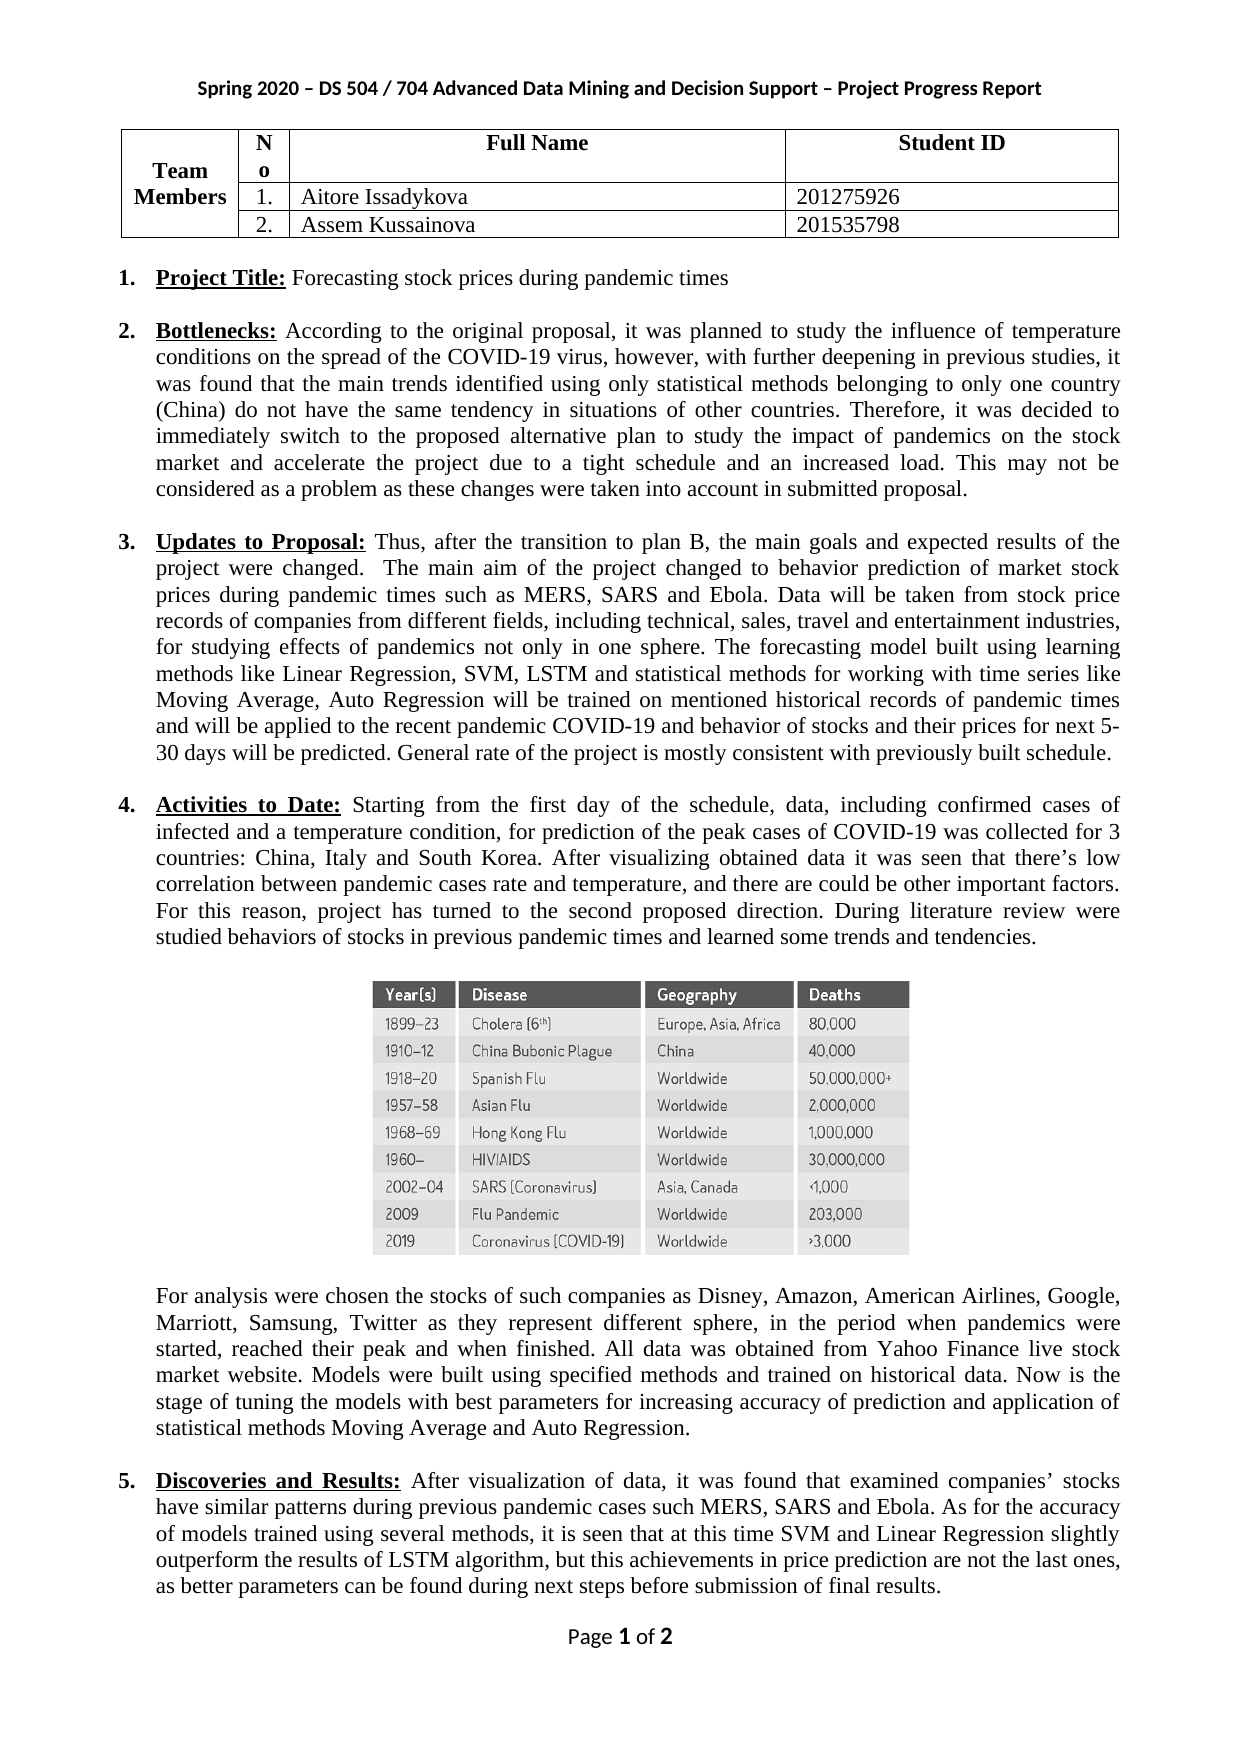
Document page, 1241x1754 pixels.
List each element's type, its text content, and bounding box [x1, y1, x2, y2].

list Discoveries and Results: After visualization of data, it was found that examined companies’ stocks have similar patterns during previous pandemic cases such MERS, SARS and Ebola. As for the accuracy of models trained using several methods, it is seen that at this time SVM and Linear Regression slightly outperform the results of LSTM algorithm, but this achievements in price prediction are not the last ones, as better parameters can be found during next steps before submission of final results. [118, 1467, 1122, 1599]
table_header No [239, 130, 289, 182]
table_cell 2. [239, 211, 289, 237]
list Activities to Date: Starting from the first day of the schedule, data, including confirmed cases of infected and a temperature condition, for prediction of the peak cases of COVID-19 was collected for 3 countries: China, Italy and South Korea. After visualizing obtained data it was seen that there’s low correlation between pandemic cases rate and temperature, and there are could be other important factors. For this reason, project has turned to the second proposed direction. During literature review were studied behaviors of stocks in previous pandemic times and learned some trends and tendencies. [118, 791, 1122, 949]
table_cell 201275926 [786, 183, 1118, 209]
list Updates to Proposal: Thus, after the transition to plan B, the main goals and expected results of the project were changed. The main aim of the project changed to behavior prediction of market stock prices during pandemic times such as MERS, SARS and Ebola. Data will be taken from stock price records of companies from different fields, including technical, sales, travel and entertainment industries, for studying effects of pandemics not only in one sphere. The forecasting model built using learning methods like Linear Regression, SVM, LSTM and statistical methods for working with time series like Moving Average, Auto Regression will be trained on mentioned historical records of pandemic times and will be applied to the recent pandemic COVID-19 and behavior of stocks and their prices for next 5-30 days will be predicted. General rate of the project is mostly consistent with previously built schedule. [118, 528, 1122, 765]
list Project Title: Forecasting stock prices during pandemic times [118, 264, 1122, 291]
table_cell 201535798 [786, 211, 1118, 237]
table_cell Aitore Issadykova [290, 183, 785, 209]
table_header Full Name [290, 130, 785, 182]
table_header Team Members [122, 130, 238, 237]
table_header Student ID [786, 130, 1118, 182]
picture [368, 977, 910, 1257]
table_cell Assem Kussainova [290, 211, 785, 237]
list Bottlenecks: According to the original proposal, it was planned to study the influence of temperature conditions on the spread of the COVID-19 virus, however, with further deepening in previous studies, it was found that the main trends identified using only statistical methods belonging to only one country (China) do not have the same tendency in situations of other countries. Therefore, it was decided to immediately switch to the proposed alternative plan to study the impact of pandemics on the stock market and accelerate the project due to a tight schedule and an increased load. This may not be considered as a problem as these changes were taken into account in submitted proposal. [118, 317, 1122, 502]
list For analysis were chosen the stocks of such companies as Disney, Amazon, American Airlines, Google, Marriott, Samsung, Twitter as they represent different sphere, in the period when pandemics were started, reached their peak and when finished. All data was obtained from Yahoo Finance live stock market website. Models were built using specified methods and trained on historical data. Now is the stage of tuning the models with best parameters for increasing accuracy of prediction and application of statistical methods Moving Average and Auto Regression. [156, 1282, 1122, 1441]
table_cell 1. [239, 183, 289, 209]
